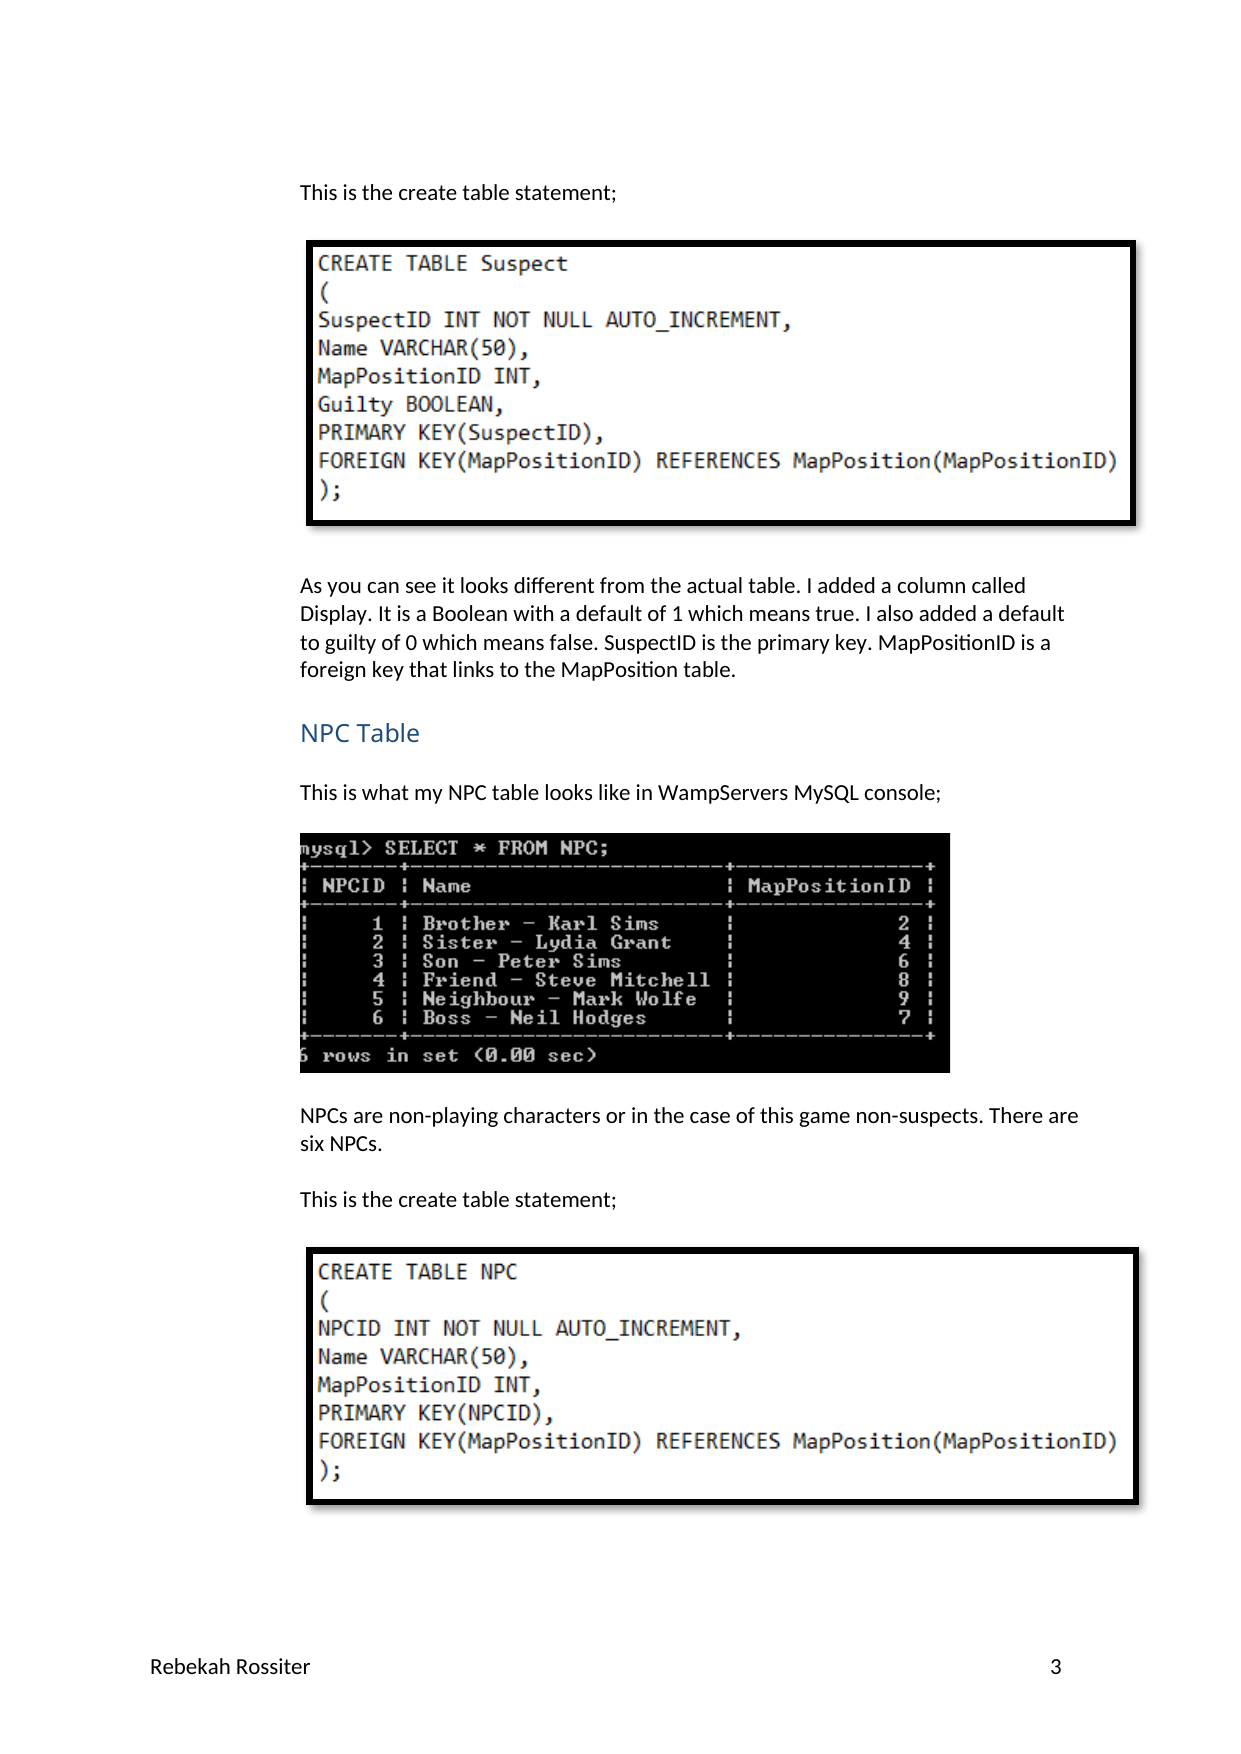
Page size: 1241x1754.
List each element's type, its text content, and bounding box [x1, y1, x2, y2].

text This is the create table statement; [225, 178, 1090, 206]
picture [313, 1254, 1133, 1499]
text This is the create table statement; [225, 1185, 1090, 1213]
text This is what my NPC table looks like in WampServers MySQL console; [225, 778, 1090, 806]
text As you can see it looks different from the actual table. I added a column called Display. It is a Boolean with a default of 1 which means true. I also added a default to guilty of 0 which means false. SuspectID is the primary key. MapPositionID is a foreign key that links to the MapPosition table. [300, 572, 1090, 684]
subtitle NPC Table [225, 716, 1090, 750]
text NPCs are non-playing characters or in the case of this game non-suspects. There are six NPCs. [300, 1101, 1090, 1157]
picture [313, 247, 1130, 520]
picture [300, 833, 951, 1073]
